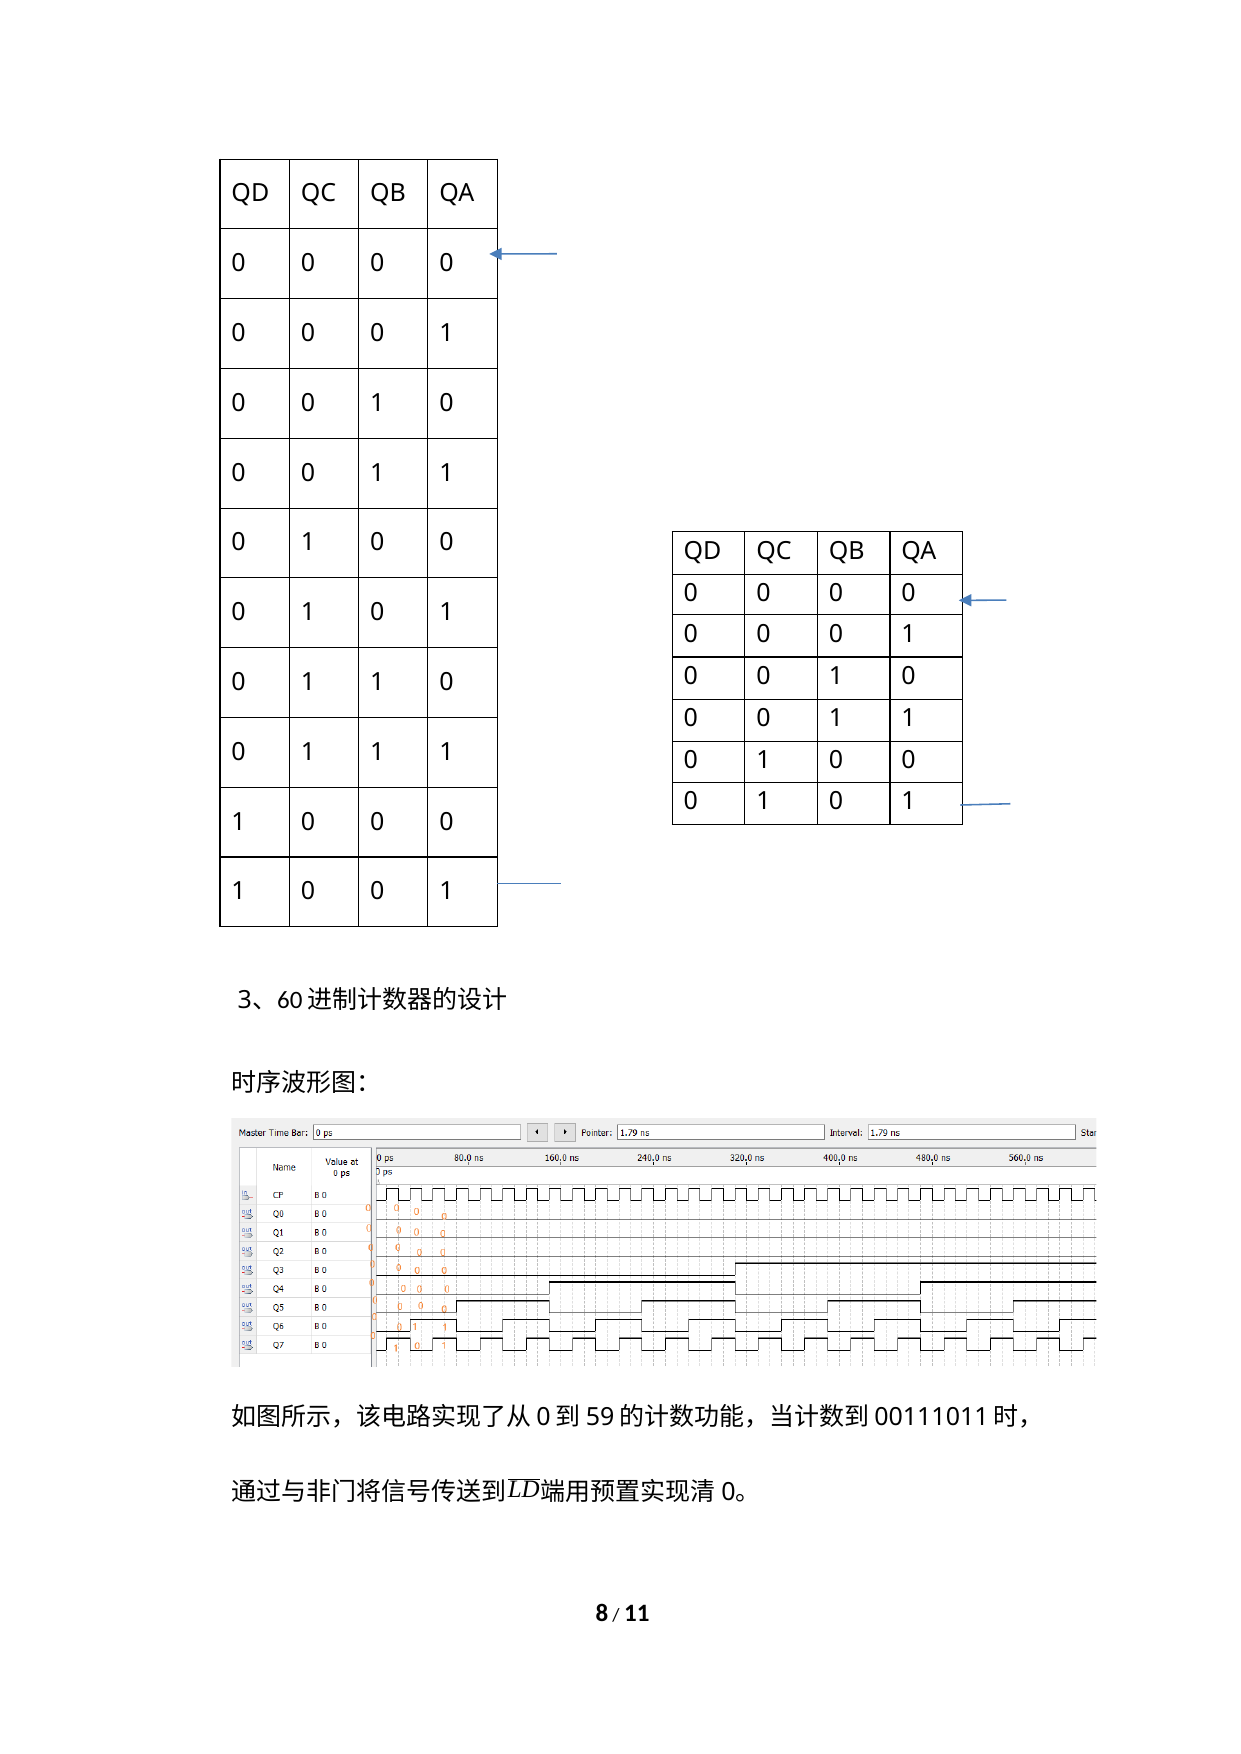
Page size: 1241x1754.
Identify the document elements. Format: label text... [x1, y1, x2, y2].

table_cell 0 [290, 858, 358, 926]
table_cell 0 [745, 575, 817, 614]
table_cell 0 [745, 615, 817, 656]
table_cell 0 [673, 783, 744, 824]
table_cell 0 [673, 658, 744, 699]
table_cell 0 [221, 509, 289, 577]
table_cell 1 [359, 718, 427, 787]
table_cell 0 [818, 783, 889, 824]
table_cell 1 [290, 718, 358, 787]
table_cell 1 [891, 615, 962, 656]
table_cell 0 [891, 742, 962, 782]
table_header QA [891, 532, 962, 573]
table_cell 0 [745, 658, 817, 699]
text 如图所示，该电路实现了从0到59的计数功能，当计数到00111011时，通过与非门将信号传送到端用预置实现清 0。 [231, 1382, 1053, 1522]
text 3、60进制计数器的设计 [187, 965, 1053, 1030]
table_cell 0 [221, 299, 289, 368]
table_cell 0 [359, 858, 427, 926]
table_cell 0 [290, 299, 358, 368]
table_header QC [745, 532, 817, 573]
table_cell 0 [221, 578, 289, 647]
table_cell 1 [428, 718, 497, 787]
table_cell 0 [818, 615, 889, 656]
table_cell 1 [221, 788, 289, 856]
table_cell 1 [428, 858, 497, 926]
table_cell 1 [290, 648, 358, 717]
table_cell 0 [221, 229, 289, 298]
table_cell 0 [290, 788, 358, 856]
table_cell 0 [359, 299, 427, 368]
table_header QD [673, 532, 744, 573]
table_cell 0 [818, 742, 889, 782]
table_cell 1 [359, 439, 427, 507]
table_cell 1 [428, 299, 497, 368]
table_cell 1 [221, 858, 289, 926]
table_cell 0 [359, 788, 427, 856]
table_cell 0 [745, 700, 817, 741]
table_cell 1 [359, 648, 427, 717]
table_cell 1 [290, 509, 358, 577]
table_cell 0 [221, 439, 289, 507]
table_cell 0 [818, 575, 889, 614]
table_cell 0 [428, 369, 497, 438]
table_cell 1 [818, 700, 889, 741]
table_header QC [290, 160, 358, 228]
table_cell 0 [428, 788, 497, 856]
table_cell 1 [891, 783, 962, 824]
table_cell 1 [818, 658, 889, 699]
table_cell 0 [221, 718, 289, 787]
table_cell 0 [891, 575, 962, 614]
table_header QD [221, 160, 289, 228]
table_cell 0 [221, 648, 289, 717]
picture [231, 1118, 1097, 1367]
table_cell 0 [221, 369, 289, 438]
table_cell 1 [428, 578, 497, 647]
table_cell 1 [290, 578, 358, 647]
table_cell 0 [891, 658, 962, 699]
table_cell 0 [359, 578, 427, 647]
table_cell 0 [290, 369, 358, 438]
table_cell 0 [428, 229, 497, 298]
table_cell 1 [745, 742, 817, 782]
table_cell 1 [745, 783, 817, 824]
table_cell 0 [673, 615, 744, 656]
table_cell 0 [428, 648, 497, 717]
table_header QA [428, 160, 497, 228]
table_cell 0 [673, 575, 744, 614]
table_cell 0 [359, 509, 427, 577]
table_header QB [818, 532, 889, 573]
table_cell 0 [290, 229, 358, 298]
table_cell 0 [673, 700, 744, 741]
table_cell 1 [891, 700, 962, 741]
table_cell 1 [428, 439, 497, 507]
table_cell 0 [359, 229, 427, 298]
text 时序波形图： [231, 1048, 1053, 1113]
table_cell 0 [428, 509, 497, 577]
table_cell 1 [359, 369, 427, 438]
table_cell 0 [673, 742, 744, 782]
table_header QB [359, 160, 427, 228]
table_cell 0 [290, 439, 358, 507]
